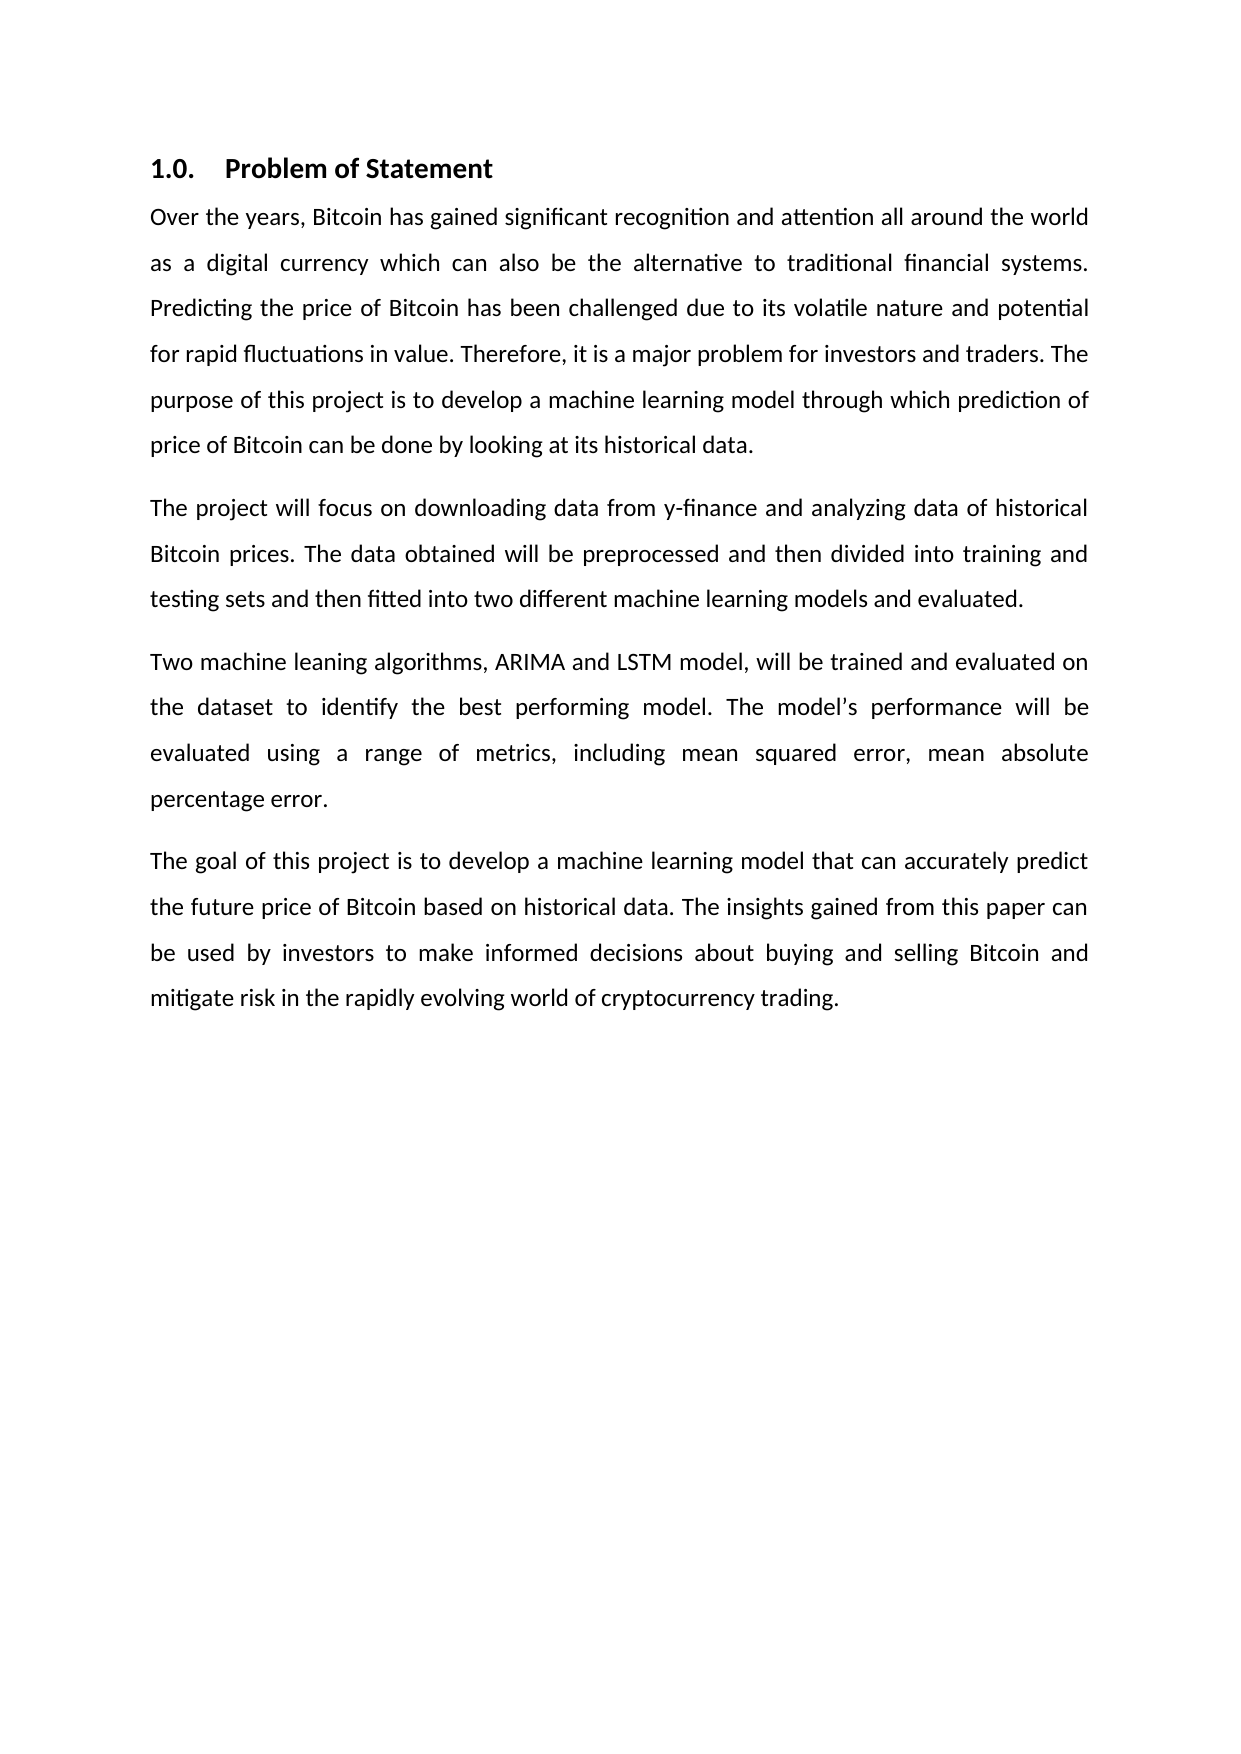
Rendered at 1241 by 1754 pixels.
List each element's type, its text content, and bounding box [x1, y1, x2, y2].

text Over the years, Bitcoin has gained significant recognition and attention all around the world as a digital currency which can also be the alternative to traditional financial systems. Predicting the price of Bitcoin has been challenged due to its volatile nature and potential for rapid fluctuations in value. Therefore, it is a major problem for investors and traders. The purpose of this project is to develop a machine learning model through which prediction of price of Bitcoin can be done by looking at its historical data. [150, 201, 1090, 460]
text The goal of this project is to develop a machine learning model that can accurately predict the future price of Bitcoin based on historical data. The insights gained from this paper can be used by investors to make informed decisions about buying and selling Bitcoin and mitigate risk in the rapidly evolving world of cryptocurrency trading. [150, 845, 1090, 1013]
subtitle Problem of Statement [150, 150, 1090, 186]
text Two machine leaning algorithms, ARIMA and LSTM model, will be trained and evaluated on the dataset to identify the best performing model. The model’s performance will be evaluated using a range of metrics, including mean squared error, mean absolute percentage error. [150, 646, 1090, 813]
text The project will focus on downloading data from y-finance and analyzing data of historical Bitcoin prices. The data obtained will be preprocessed and then divided into training and testing sets and then fitted into two different machine learning models and evaluated. [150, 492, 1090, 614]
